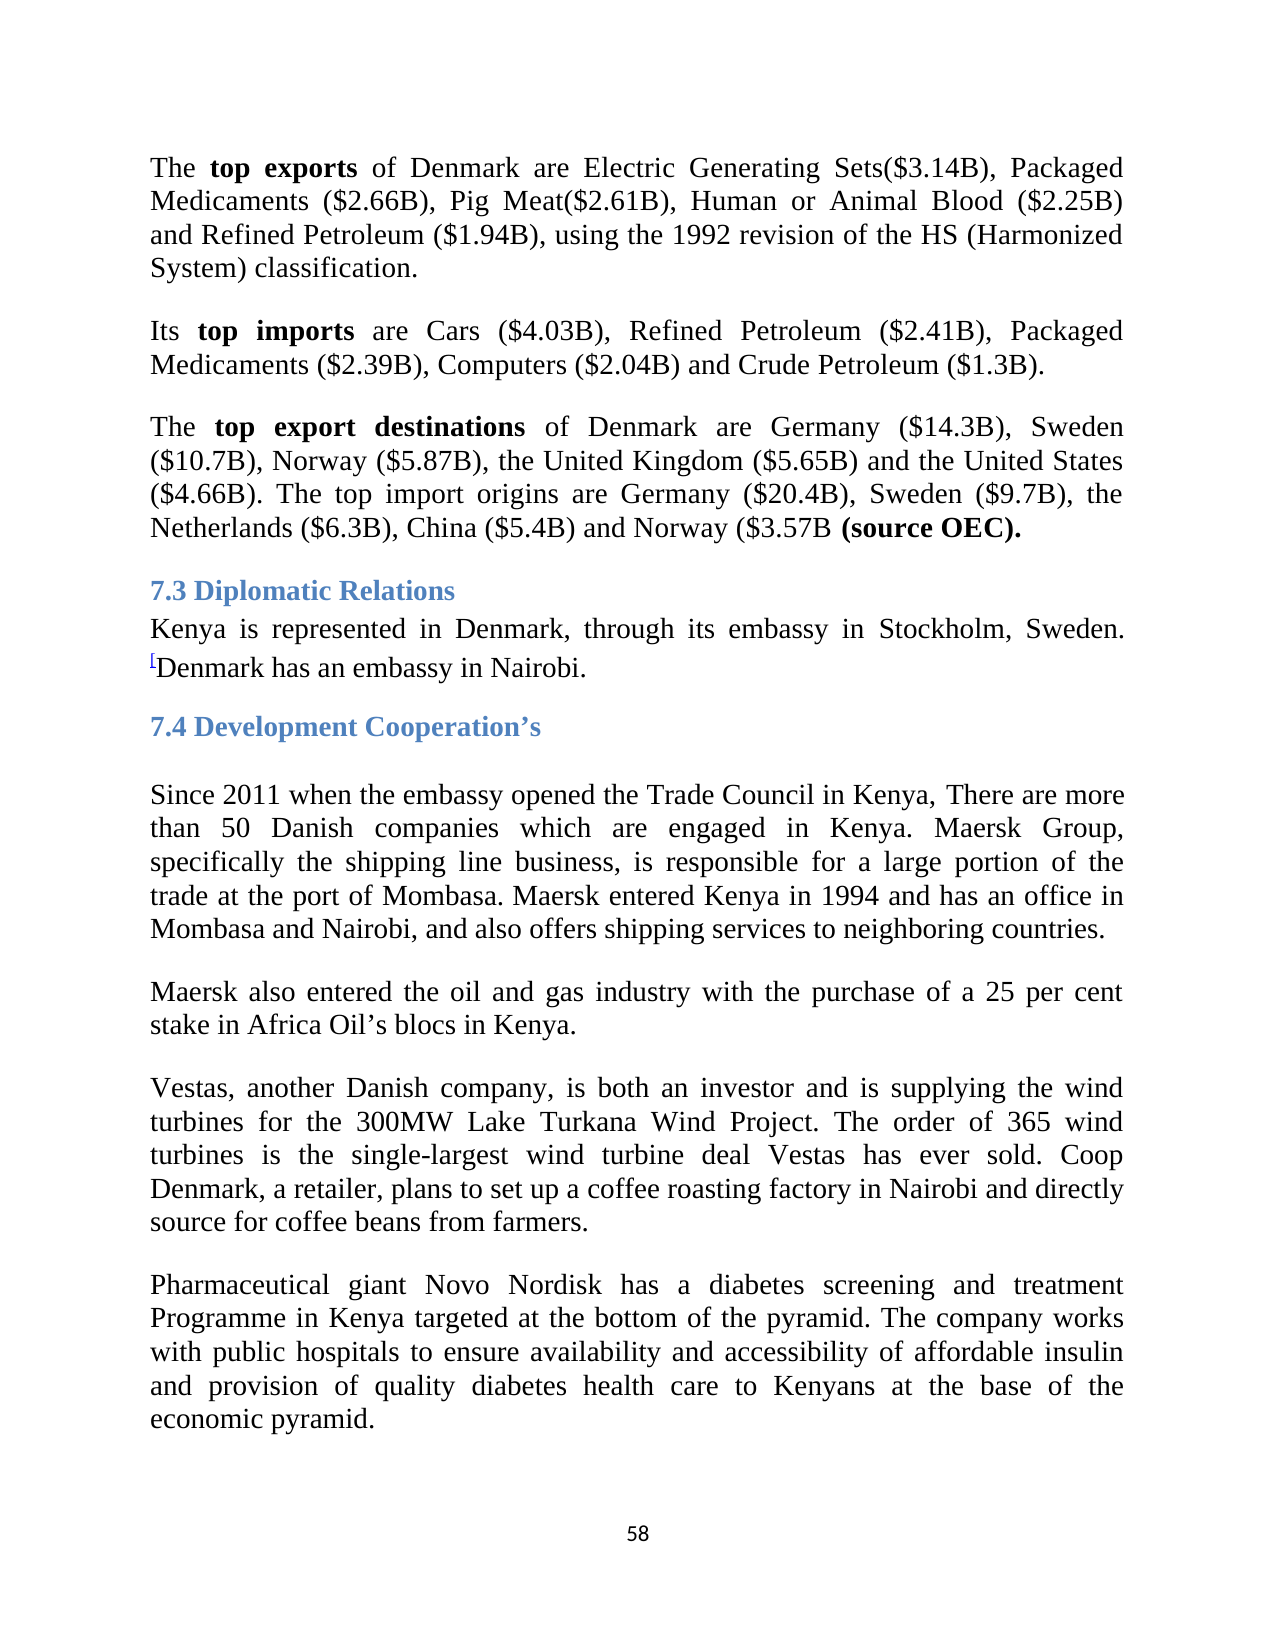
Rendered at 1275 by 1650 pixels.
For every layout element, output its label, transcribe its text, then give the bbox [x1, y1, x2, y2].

text Since 2011 when the embassy opened the Trade Council in Kenya, There are more than 50 Danish companies which are engaged in Kenya. Maersk Group, specifically the shipping line business, is responsible for a large portion of the trade at the port of Mombasa. Maersk entered Kenya in 1994 and has an office in Mombasa and Nairobi, and also offers shipping services to neighboring countries. [150, 777, 1125, 945]
text Its top imports are Cars ($4.03B), Refined Petroleum ($2.41B), Packaged Medicaments ($2.39B), Computers ($2.04B) and Crude Petroleum ($1.3B). [150, 313, 1125, 380]
text Vestas, another Danish company, is both an investor and is supplying the wind turbines for the 300MW Lake Turkana Wind Project. The order of 365 wind turbines is the single-largest wind turbine deal Vestas has ever sold. Coop Denmark, a retailer, plans to set up a coffee roasting factory in Nairobi and directly source for coffee beans from farmers. [150, 1070, 1125, 1238]
text Kenya is represented in Denmark, through its embassy in Stockholm, Sweden. [Denmark has an embassy in Nairobi. [150, 611, 1125, 683]
text Maersk also entered the oil and gas industry with the purchase of a 25 per cent stake in Africa Oil’s blocs in Kenya. [150, 974, 1125, 1041]
text Pharmaceutical giant Novo Nordisk has a diabetes screening and treatment Programme in Kenya targeted at the bottom of the pyramid. The company works with public hospitals to ensure availability and accessibility of affordable insulin and provision of quality diabetes health care to Kenyans at the base of the economic pyramid. [150, 1267, 1125, 1435]
subtitle 7.4 Development Cooperation’s [150, 709, 1125, 743]
text The top exports of Denmark are Electric Generating Sets($3.14B), Packaged Medicaments ($2.66B), Pig Meat($2.61B), Human or Animal Blood ($2.25B) and Refined Petroleum ($1.94B), using the 1992 revision of the HS (Harmonized System) classification. [150, 150, 1125, 284]
text The top export destinations of Denmark are Germany ($14.3B), Sweden ($10.7B), Norway ($5.87B), the United Kingdom ($5.65B) and the United States ($4.66B). The top import origins are Germany ($20.4B), Sweden ($9.7B), the Netherlands ($6.3B), China ($5.4B) and Norway ($3.57B (source OEC). [150, 409, 1125, 544]
subtitle 7.3 Diplomatic Relations [150, 573, 1125, 606]
